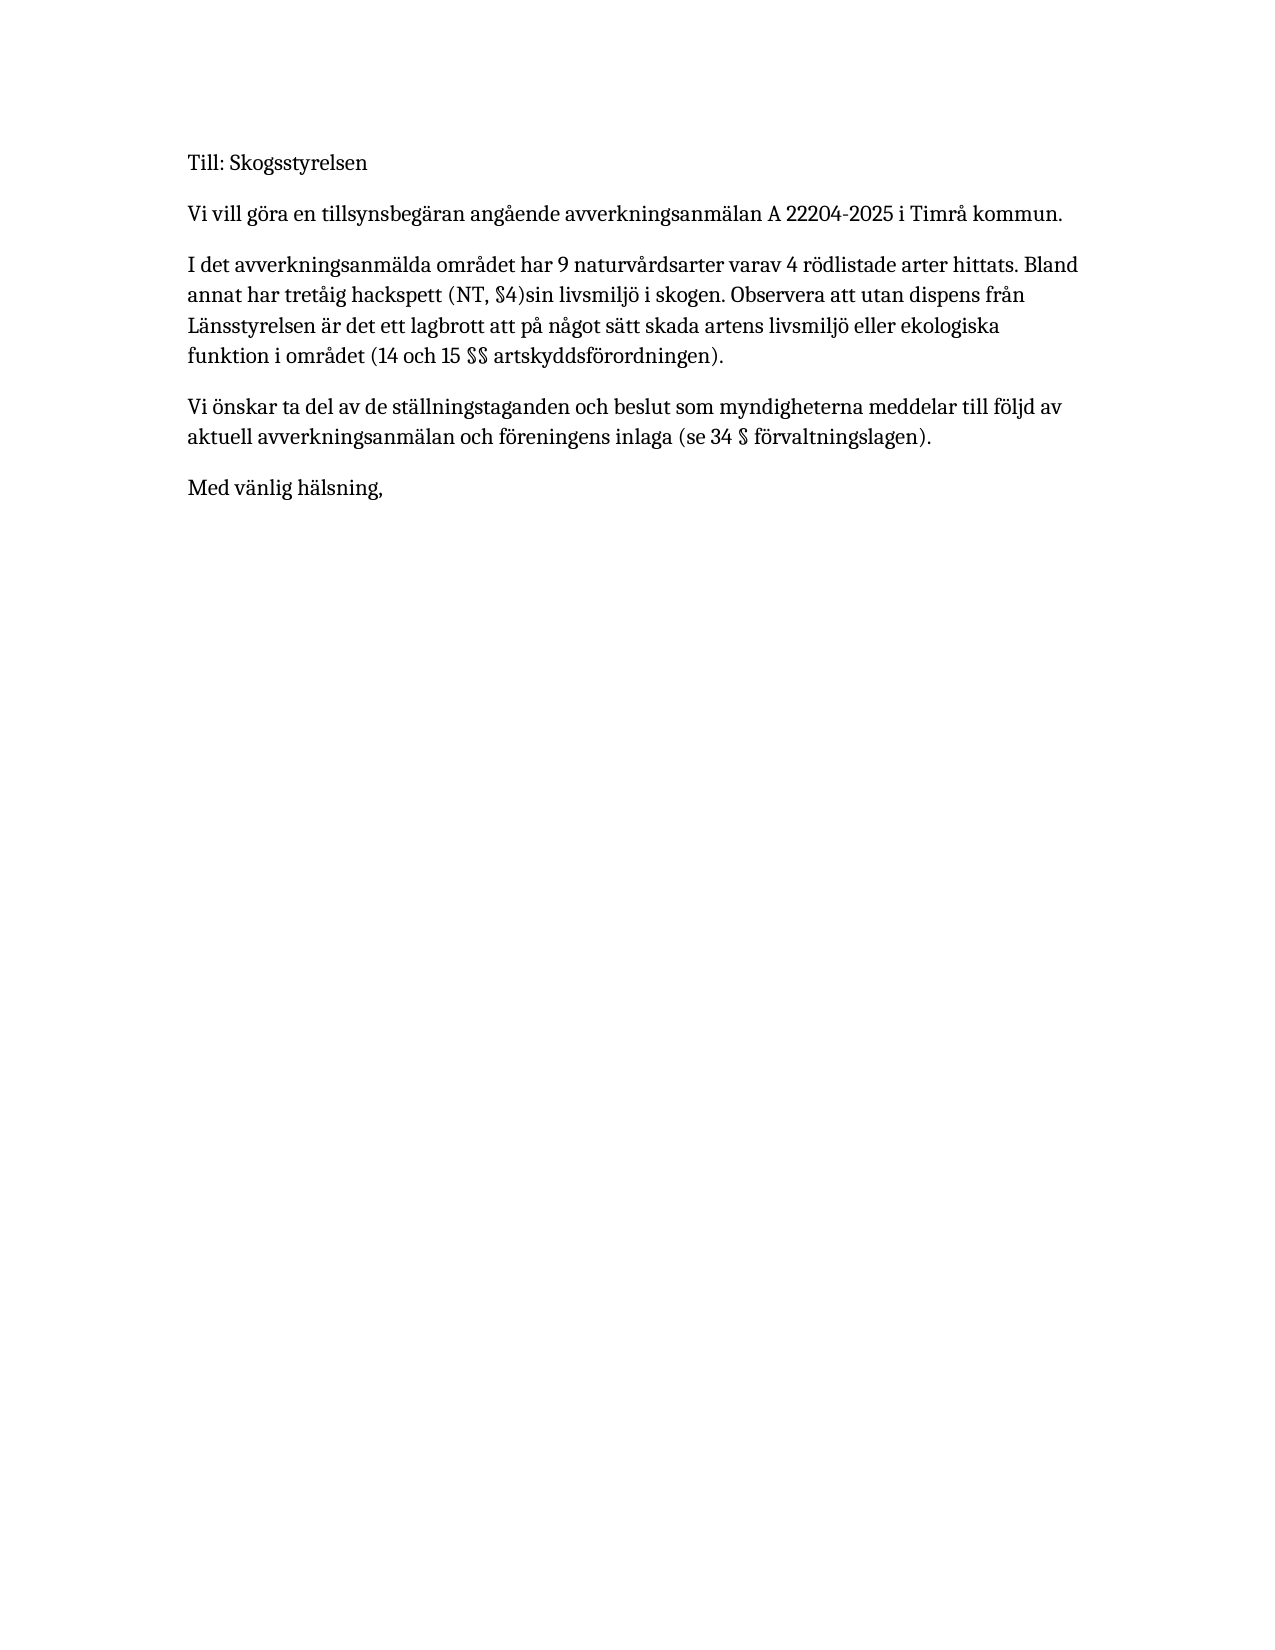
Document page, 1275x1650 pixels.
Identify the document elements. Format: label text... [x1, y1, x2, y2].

text I det avverkningsanmälda området har 9 naturvårdsarter varav 4 rödlistade arter hittats. Bland annat har tretåig hackspett (NT, §4)sin livsmiljö i skogen. Observera att utan dispens från Länsstyrelsen är det ett lagbrott att på något sätt skada artens livsmiljö eller ekologiska funktion i området (14 och 15 §§ artskyddsförordningen). [187, 252, 1087, 369]
text Med vänlig hälsning, [187, 475, 1087, 532]
text Vi vill göra en tillsynsbegäran angående avverkningsanmälan A 22204-2025 i Timrå kommun. [187, 201, 1087, 227]
text Vi önskar ta del av de ställningstaganden och beslut som myndigheterna meddelar till följd av aktuell avverkningsanmälan och föreningens inlaga (se 34 § förvaltningslagen). [187, 394, 1087, 450]
text Till: Skogsstyrelsen [187, 150, 1087, 176]
